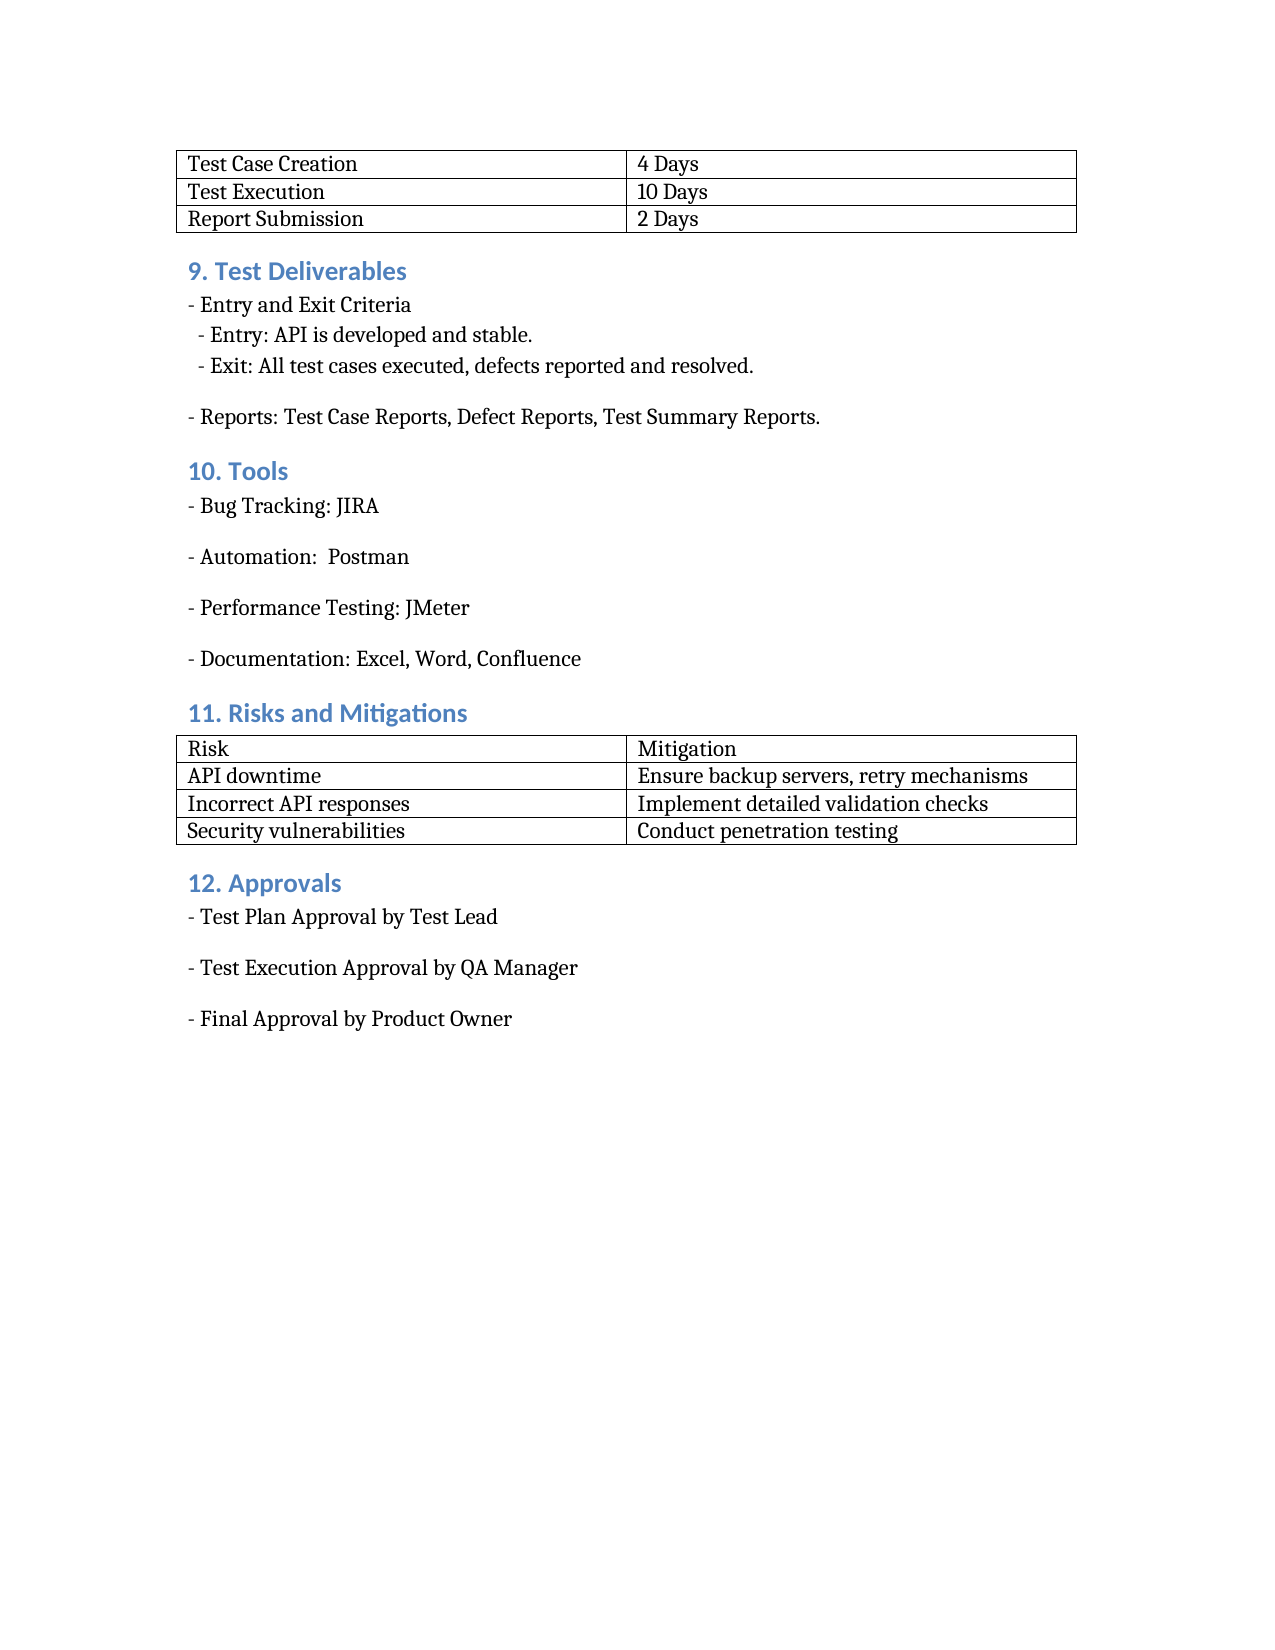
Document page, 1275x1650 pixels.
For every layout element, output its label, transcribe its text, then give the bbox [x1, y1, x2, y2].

text - Test Execution Approval by QA Manager [187, 955, 1087, 981]
subtitle 10. Tools [187, 454, 1087, 487]
text - Documentation: Excel, Word, Confluence [187, 646, 1087, 672]
table_cell Test Execution [177, 179, 626, 205]
text - Final Approval by Product Owner [187, 1006, 1087, 1032]
text - Bug Tracking: JIRA [187, 492, 1087, 519]
subtitle 9. Test Deliverables [187, 254, 1087, 287]
table_cell API downtime [177, 763, 626, 789]
table_cell Report Submission [177, 206, 626, 232]
table_cell Incorrect API responses [177, 790, 626, 817]
table_cell 4 Days [627, 151, 1076, 177]
table_cell 2 Days [627, 206, 1076, 232]
table_cell Implement detailed validation checks [627, 790, 1076, 817]
text - Entry and Exit Criteria - Entry: API is developed and stable. - Exit: All test cases executed, defects reported and resolved. [187, 292, 1087, 379]
table_header Mitigation [627, 736, 1076, 762]
table_cell Security vulnerabilities [177, 818, 626, 844]
text - Test Plan Approval by Test Lead [187, 904, 1087, 930]
subtitle 12. Approvals [187, 866, 1087, 899]
table_header Risk [177, 736, 626, 762]
table_cell 10 Days [627, 179, 1076, 205]
text - Performance Testing: JMeter [187, 594, 1087, 621]
table_cell Conduct penetration testing [627, 818, 1076, 844]
text - Automation: Postman [187, 543, 1087, 570]
table_cell Test Case Creation [177, 151, 626, 177]
subtitle 11. Risks and Mitigations [187, 697, 1087, 729]
table_cell Ensure backup servers, retry mechanisms [627, 763, 1076, 789]
text - Reports: Test Case Reports, Defect Reports, Test Summary Reports. [187, 403, 1087, 430]
